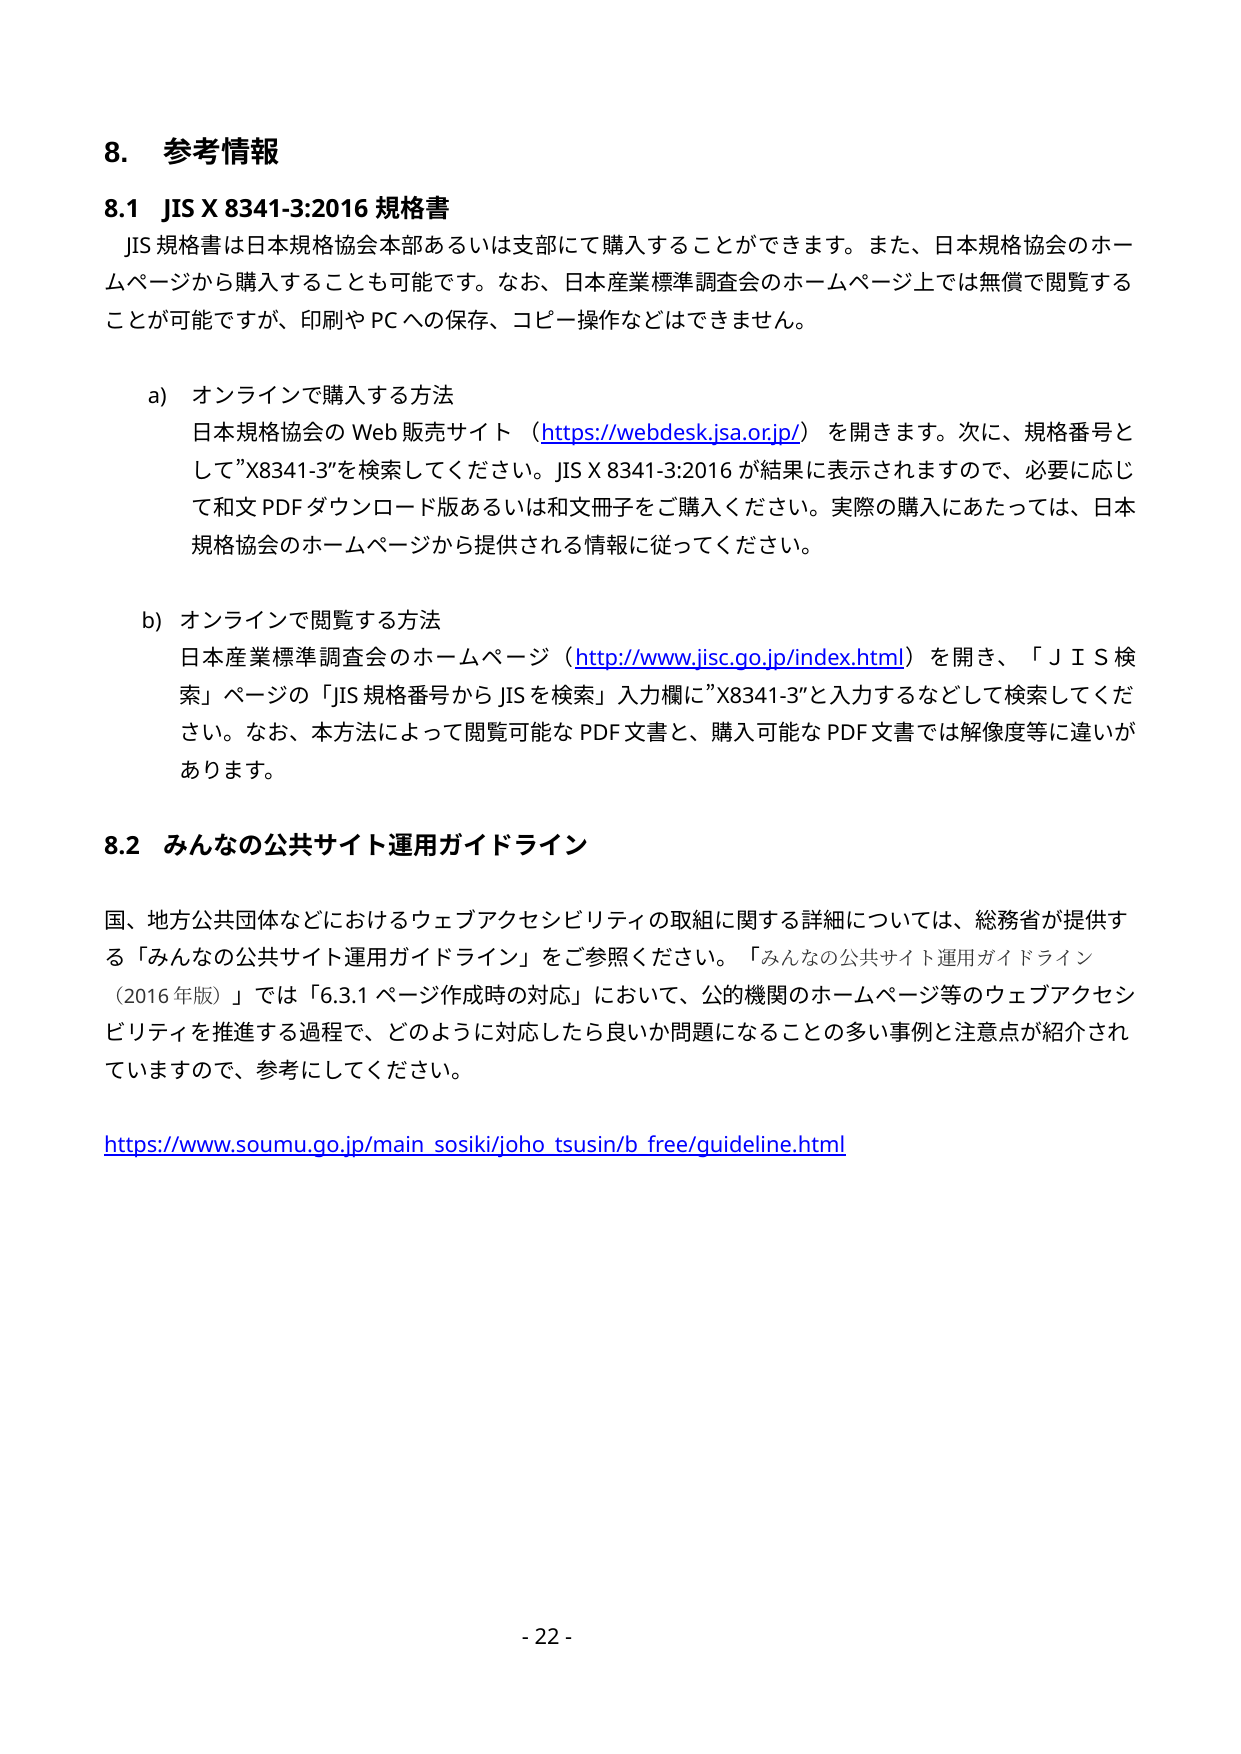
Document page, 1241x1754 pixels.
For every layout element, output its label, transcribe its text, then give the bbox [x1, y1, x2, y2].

subtitle JIS X 8341-3:2016 規格書 [104, 187, 1136, 225]
text 国、地方公共団体などにおけるウェブアクセシビリティの取組に関する詳細については、総務省が提供する「みんなの公共サイト運用ガイドライン」をご参照ください。「みんなの公共サイト運用ガイドライン（2016年版）」では「6.3.1 ページ作成時の対応」において、公的機関のホームページ等のウェブアクセシビリティを推進する過程で、どのように対応したら良いか問題になることの多い事例と注意点が紹介されていますので、参考にしてください。 [104, 900, 1136, 1087]
subtitle 参考情報 [104, 112, 1136, 187]
list オンラインで閲覧する方法 日本産業標準調査会のホームページ（http://www.jisc.go.jp/index.html）を開き、「ＪＩＳ検索」ページの「JIS規格番号からJISを検索」入力欄に”X8341-3”と入力するなどして検索してください。なお、本方法によって閲覧可能なPDF文書と、購入可能なPDF文書では解像度等に違いがあります。 [141, 600, 1136, 787]
text https://www.soumu.go.jp/main_sosiki/joho_tsusin/b_free/guideline.html [104, 1125, 1136, 1162]
list オンラインで購入する方法 日本規格協会のWeb販売サイト （https://webdesk.jsa.or.jp/） を開きます。次に、規格番号として”X8341-3”を検索してください。JIS X 8341-3:2016 が結果に表示されますので、必要に応じて和文PDFダウンロード版あるいは和文冊子をご購入ください。実際の購入にあたっては、日本規格協会のホームページから提供される情報に従ってください。 [148, 375, 1136, 562]
text JIS規格書は日本規格協会本部あるいは支部にて購入することができます。また、日本規格協会のホームページから購入することも可能です。なお、日本産業標準調査会のホームページ上では無償で閲覧することが可能ですが、印刷やPCへの保存、コピー操作などはできません。 [104, 225, 1136, 337]
subtitle みんなの公共サイト運用ガイドライン [104, 825, 1136, 862]
